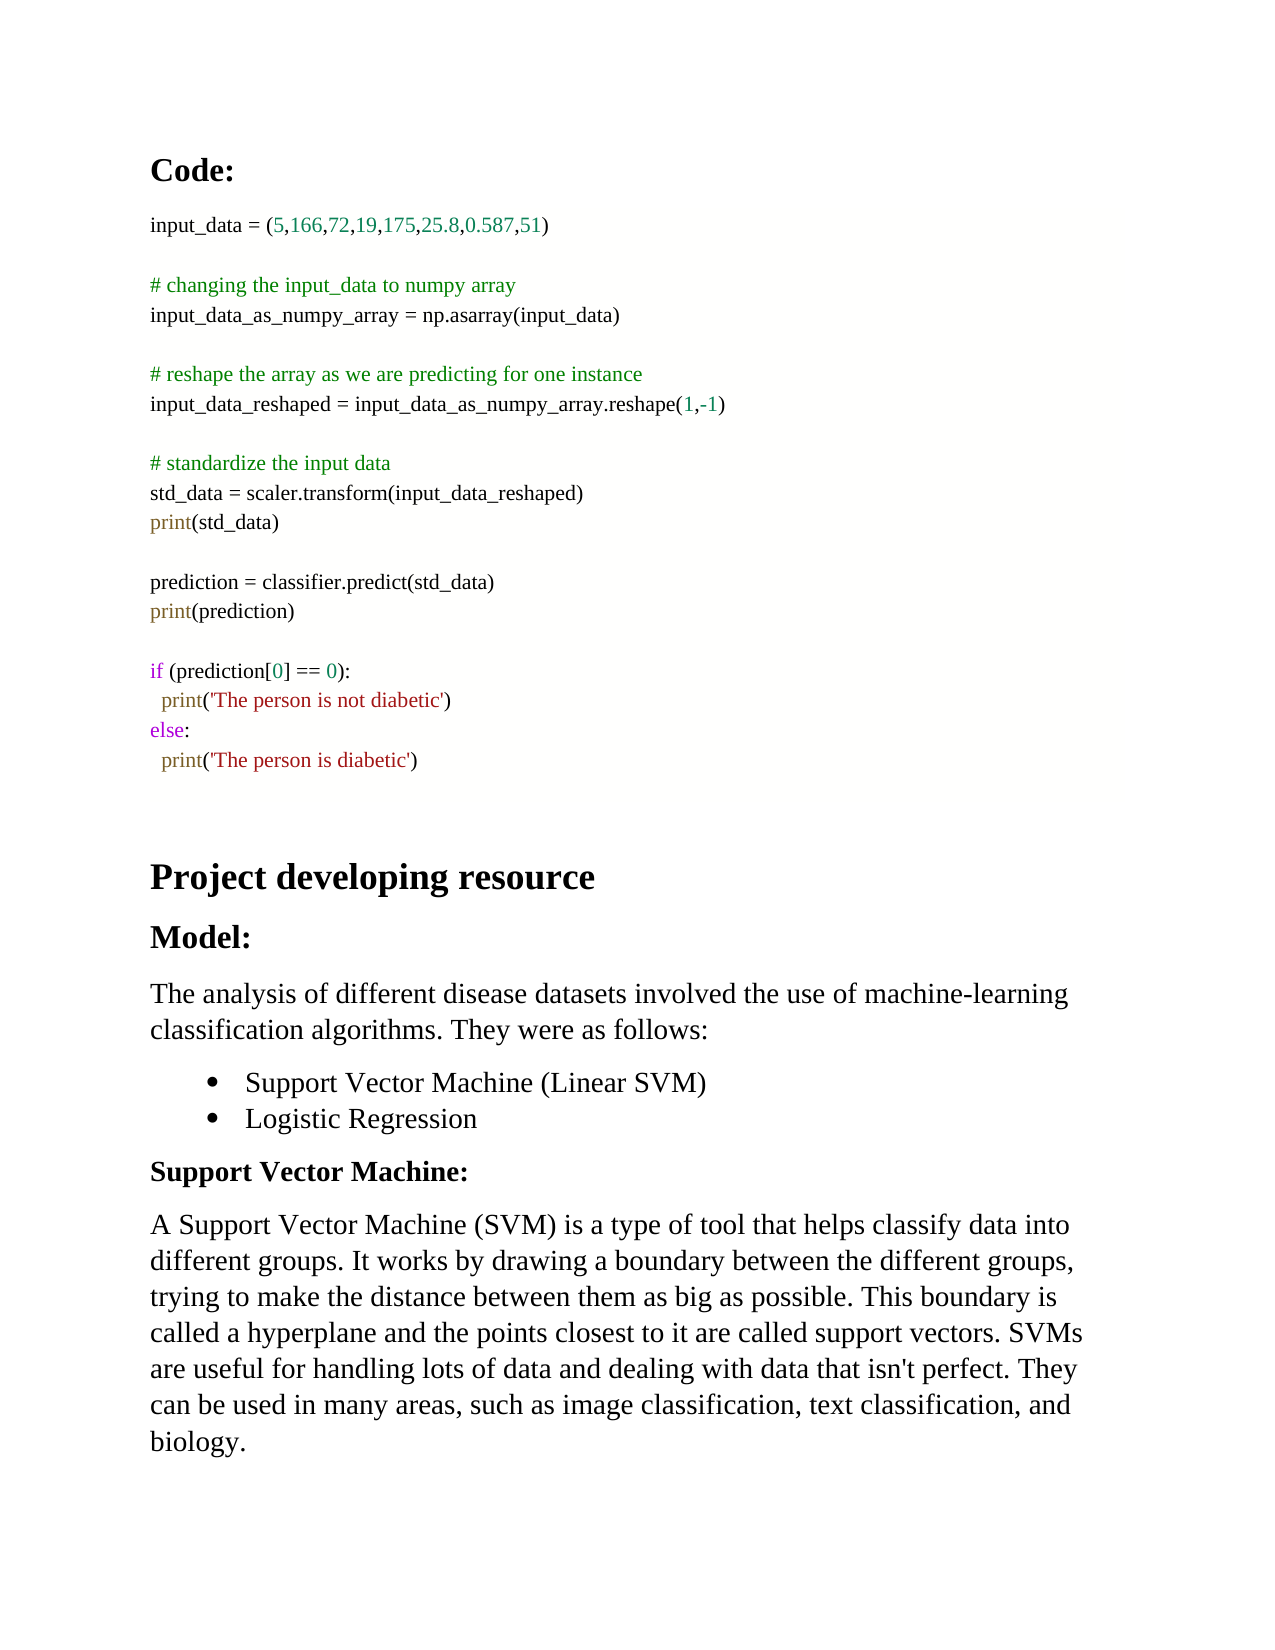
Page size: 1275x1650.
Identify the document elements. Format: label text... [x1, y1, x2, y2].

text Code: [150, 150, 1125, 188]
text input_data_reshaped = input_data_as_numpy_array.reshape(1,-1) [150, 386, 1125, 416]
text Support Vector Machine: [150, 1154, 1125, 1187]
text print(std_data) [150, 505, 1125, 534]
text print('The person is not diabetic') [150, 683, 1125, 713]
text # standardize the input data [150, 446, 1125, 475]
text # reshape the array as we are predicting for one instance [150, 356, 1125, 386]
text # changing the input_data to numpy array [150, 267, 1125, 297]
list Support Vector Machine (Linear SVM) [207, 1065, 1125, 1098]
text if (prediction[0] == 0): [150, 653, 1125, 683]
text else: [150, 713, 1125, 742]
text input_data = (5,166,72,19,175,25.8,0.587,51) [150, 208, 1125, 238]
text input_data_as_numpy_array = np.asarray(input_data) [150, 297, 1125, 327]
text The analysis of different disease datasets involved the use of machine-learning classification algorithms. They were as follows: [150, 976, 1125, 1046]
text prediction = classifier.predict(std_data) [150, 564, 1125, 594]
text std_data = scaler.transform(input_data_reshaped) [150, 475, 1125, 505]
text A Support Vector Machine (SVM) is a type of tool that helps classify data into different groups. It works by drawing a boundary between the different groups, trying to make the distance between them as big as possible. This boundary is called a hyperplane and the points closest to it are called support vectors. SVMs are useful for handling lots of data and dealing with data that isn't perfect. They can be used in many areas, such as image classification, text classification, and biology. [150, 1207, 1125, 1457]
text print(prediction) [150, 594, 1125, 624]
text Project developing resource [150, 854, 1125, 898]
text Model: [150, 918, 1125, 956]
text print('The person is diabetic') [150, 742, 1125, 772]
list Logistic Regression [207, 1101, 1125, 1135]
